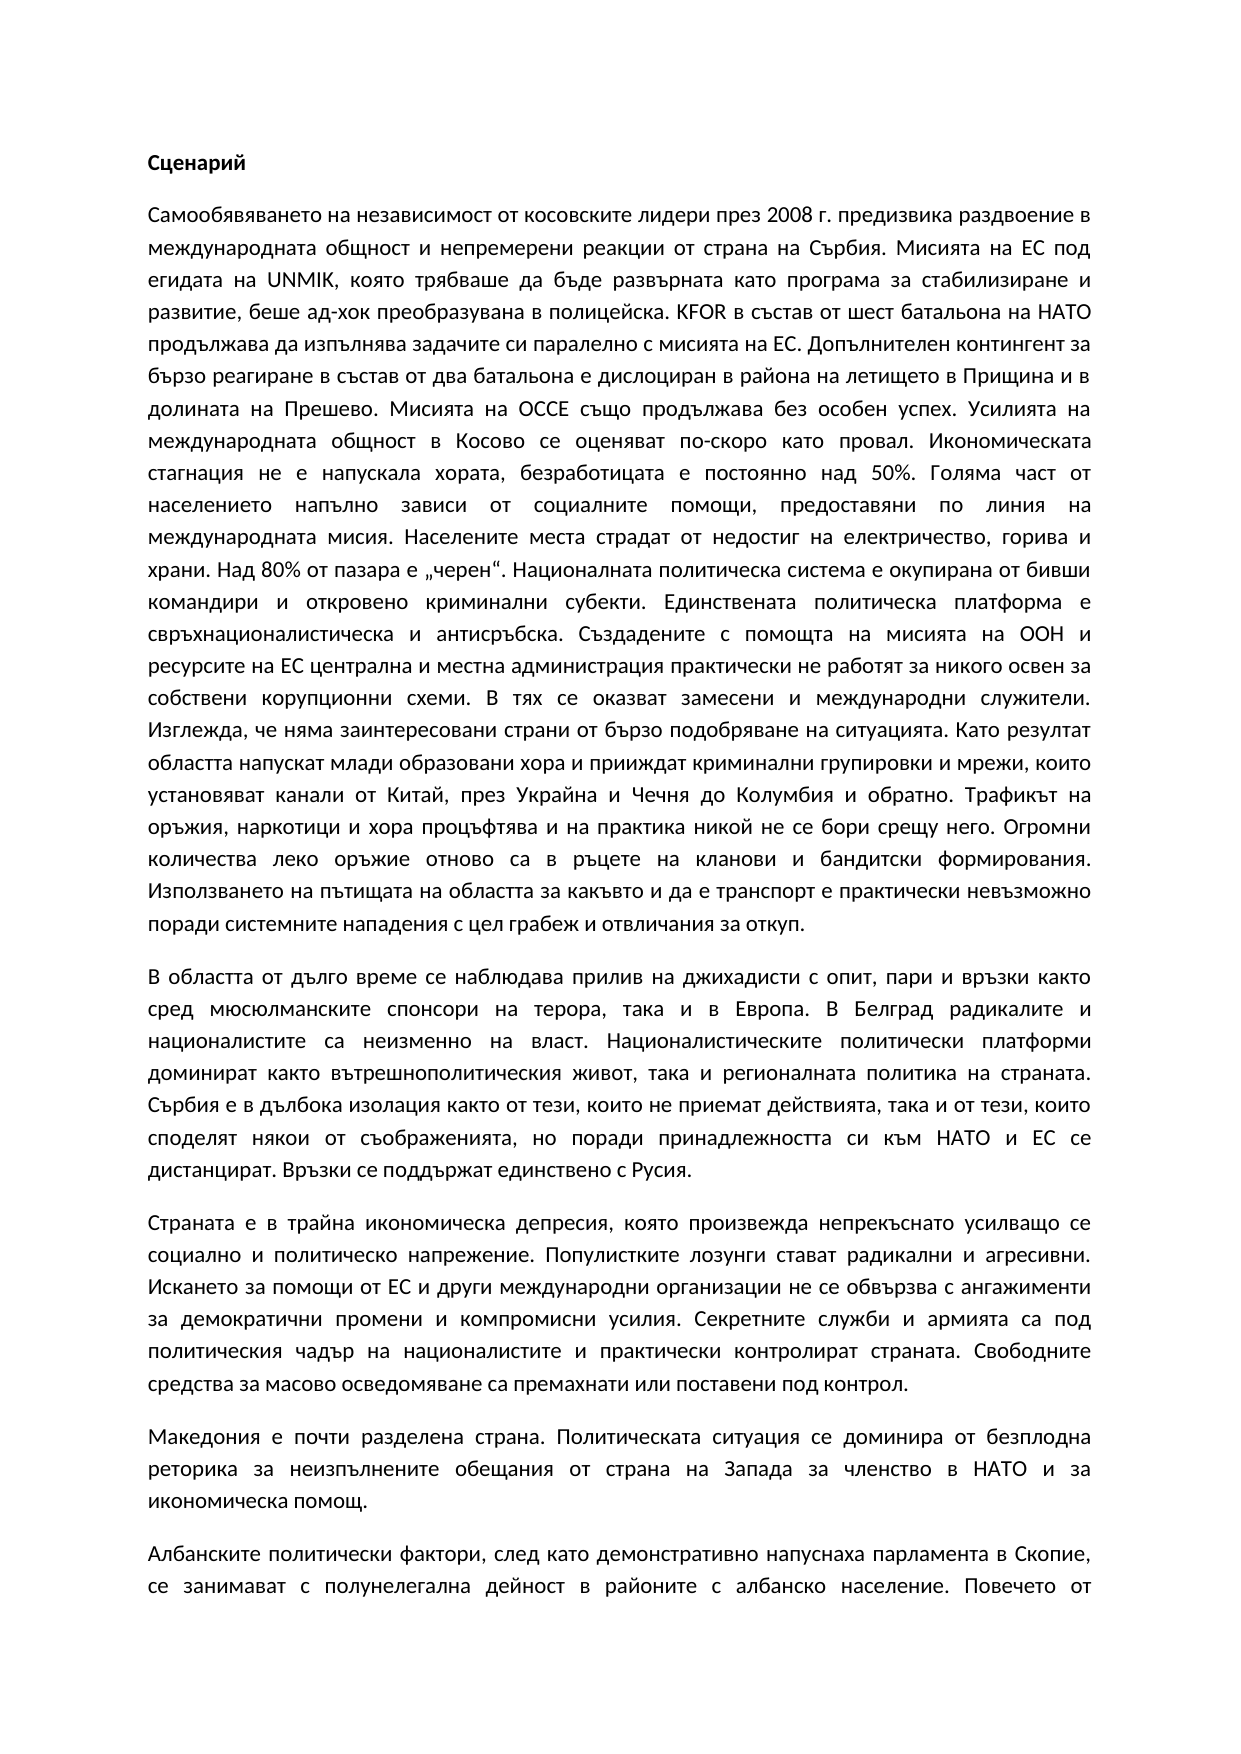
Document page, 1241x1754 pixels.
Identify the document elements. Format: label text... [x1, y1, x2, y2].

text В областта от дълго време се наблюдава прилив на джихадисти с опит, пари и връзки както сред мюсюлманските спонсори на терора, така и в Европа. В Белград радикалите и националистите са неизменно на власт. Националистическите политически платформи доминират както вътрешнополитическия живот, така и регионалната политика на страната. Сърбия е в дълбока изолация както от тези, които не приемат действията, така и от тези, които споделят някои от съображенията, но поради принадлежността си към НАТО и ЕС се дистанцират. Връзки се поддържат единствено с Русия. [148, 962, 1093, 1183]
text Македония е почти разделена страна. Политическата ситуация се доминира от безплодна реторика за неизпълнените обещания от страна на Запада за членство в НАТО и за икономическа помощ. [148, 1422, 1093, 1514]
text Сценарий [148, 148, 1093, 176]
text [148, 1539, 1093, 1599]
text Страната е в трайна икономическа депресия, която произвежда непрекъснато усилващо се социално и политическо напрежение. Популистките лозунги стават радикални и агресивни. Искането за помощи от ЕС и други международни организации не се обвързва с ангажименти за демократични промени и компромисни усилия. Секретните служби и армията са под политическия чадър на националистите и практически контролират страната. Свободните средства за масово осведомяване са премахнати или поставени под контрол. [148, 1208, 1093, 1397]
text Самообявяването на независимост от косовските лидери през 2008 г. предизвика раздвоение в международната общност и непремерени реакции от страна на Сърбия. Мисията на ЕС под егидата на UNMIK, която трябваше да бъде развърната като програма за стабилизиране и развитие, беше ад-хок преобразувана в полицейска. KFOR в състав от шест батальона на НАТО продължава да изпълнява задачите си паралелно с мисията на ЕС. Допълнителен контингент за бързо реагиране в състав от два батальона е дислоциран в района на летището в Прищина и в долината на Прешево. Мисията на ОССЕ също продължава без особен успех. Усилията на международната общност в Косово се оценяват по-скоро като провал. Икономическата стагнация не е напускала хората, безработицата е постоянно над 50%. Голяма част от населението напълно зависи от социалните помощи, предоставяни по линия на международната мисия. Населените места страдат от недостиг на електричество, горива и храни. Над 80% от пазара е „черен“. Националната политическа система е окупирана от бивши командири и откровено криминални субекти. Единствената политическа платформа е свръхнационалистическа и антисръбска. Създадените с помощта на мисията на ООН и ресурсите на ЕС централна и местна администрация практически не работят за никого освен за собствени корупционни схеми. В тях се оказват замесени и международни служители. Изглежда, че няма заинтересовани страни от бързо подобряване на ситуацията. Като резултат областта напускат млади образовани хора и прииждат криминални групировки и мрежи, които установяват канали от Китай, през Украйна и Чечня до Колумбия и обратно. Трафикът на оръжия, наркотици и хора процъфтява и на практика никой не се бори срещу него. Огромни количества леко оръжие отново са в ръцете на кланови и бандитски формирования. Използването на пътищата на областта за какъвто и да е транспорт е практически невъзможно поради системните нападения с цел грабеж и отвличания за откуп. [148, 201, 1093, 937]
